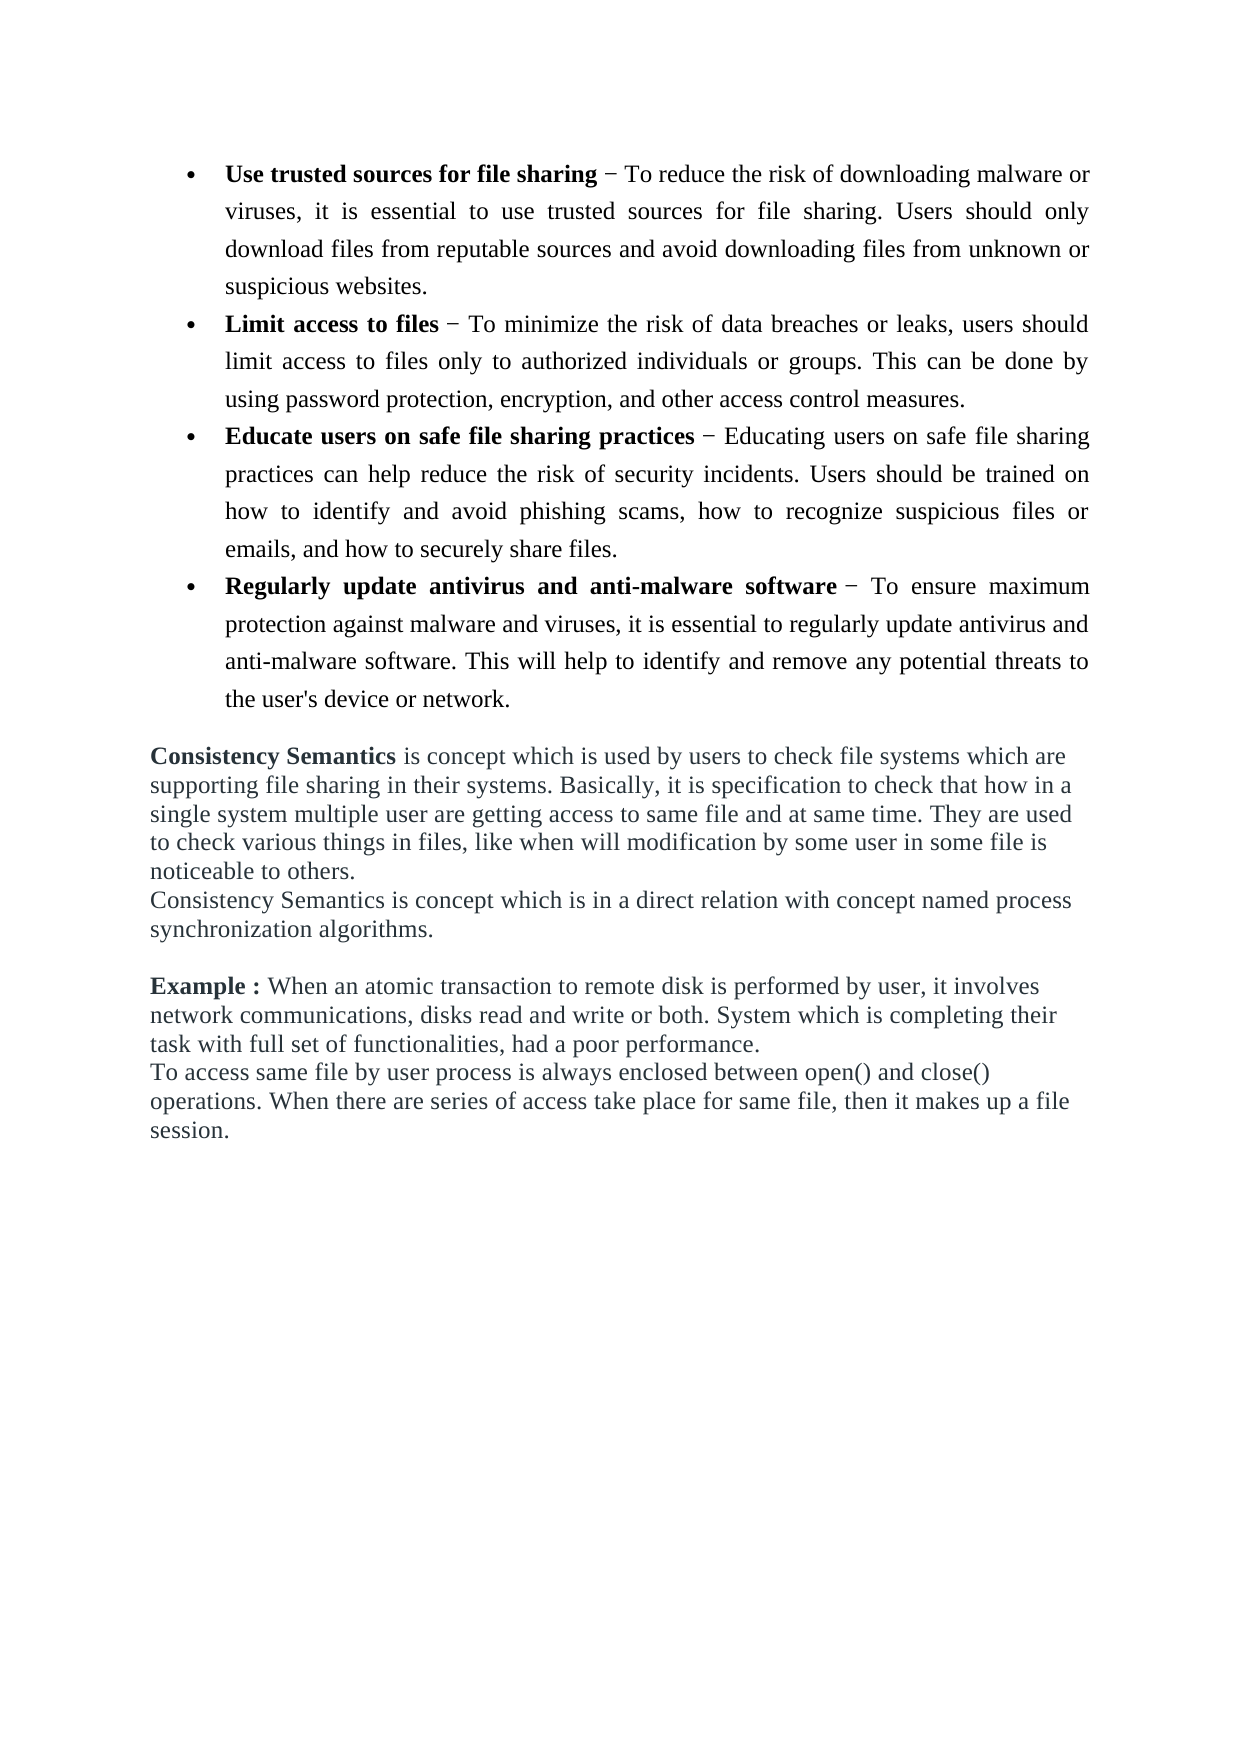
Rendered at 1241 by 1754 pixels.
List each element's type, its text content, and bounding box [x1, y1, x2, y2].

text To access same file by user process is always enclosed between open() and close() operations. When there are series of access take place for same file, then it makes up a file session. [150, 1057, 1090, 1144]
list Educate users on safe file sharing practices − Educating users on safe file sharing practices can help reduce the risk of security incidents. Users should be trained on how to identify and avoid phishing scams, how to recognize suspicious files or emails, and how to securely share files. [187, 412, 1090, 562]
list Regularly update antivirus and anti-malware software − To ensure maximum protection against malware and viruses, it is essential to regularly update antivirus and anti-malware software. This will help to identify and remove any potential threats to the user's device or network. [187, 562, 1090, 712]
text Example : When an atomic transaction to remote disk is performed by user, it involves network communications, disks read and write or both. System which is completing their task with full set of functionalities, had a poor performance. [150, 971, 1090, 1057]
list Use trusted sources for file sharing − To reduce the risk of downloading malware or viruses, it is essential to use trusted sources for file sharing. Users should only download files from reputable sources and avoid downloading files from unknown or suspicious websites. [187, 150, 1090, 300]
text Consistency Semantics is concept which is in a direct relation with concept named process synchronization algorithms. [150, 885, 1090, 942]
text Consistency Semantics is concept which is used by users to check file systems which are supporting file sharing in their systems. Basically, it is specification to check that how in a single system multiple user are getting access to same file and at same time. They are used to check various things in files, like when will modification by some user in some file is noticeable to others. [150, 741, 1090, 885]
list Limit access to files − To minimize the risk of data breaches or leaks, users should limit access to files only to authorized individuals or groups. This can be done by using password protection, encryption, and other access control measures. [187, 300, 1090, 412]
